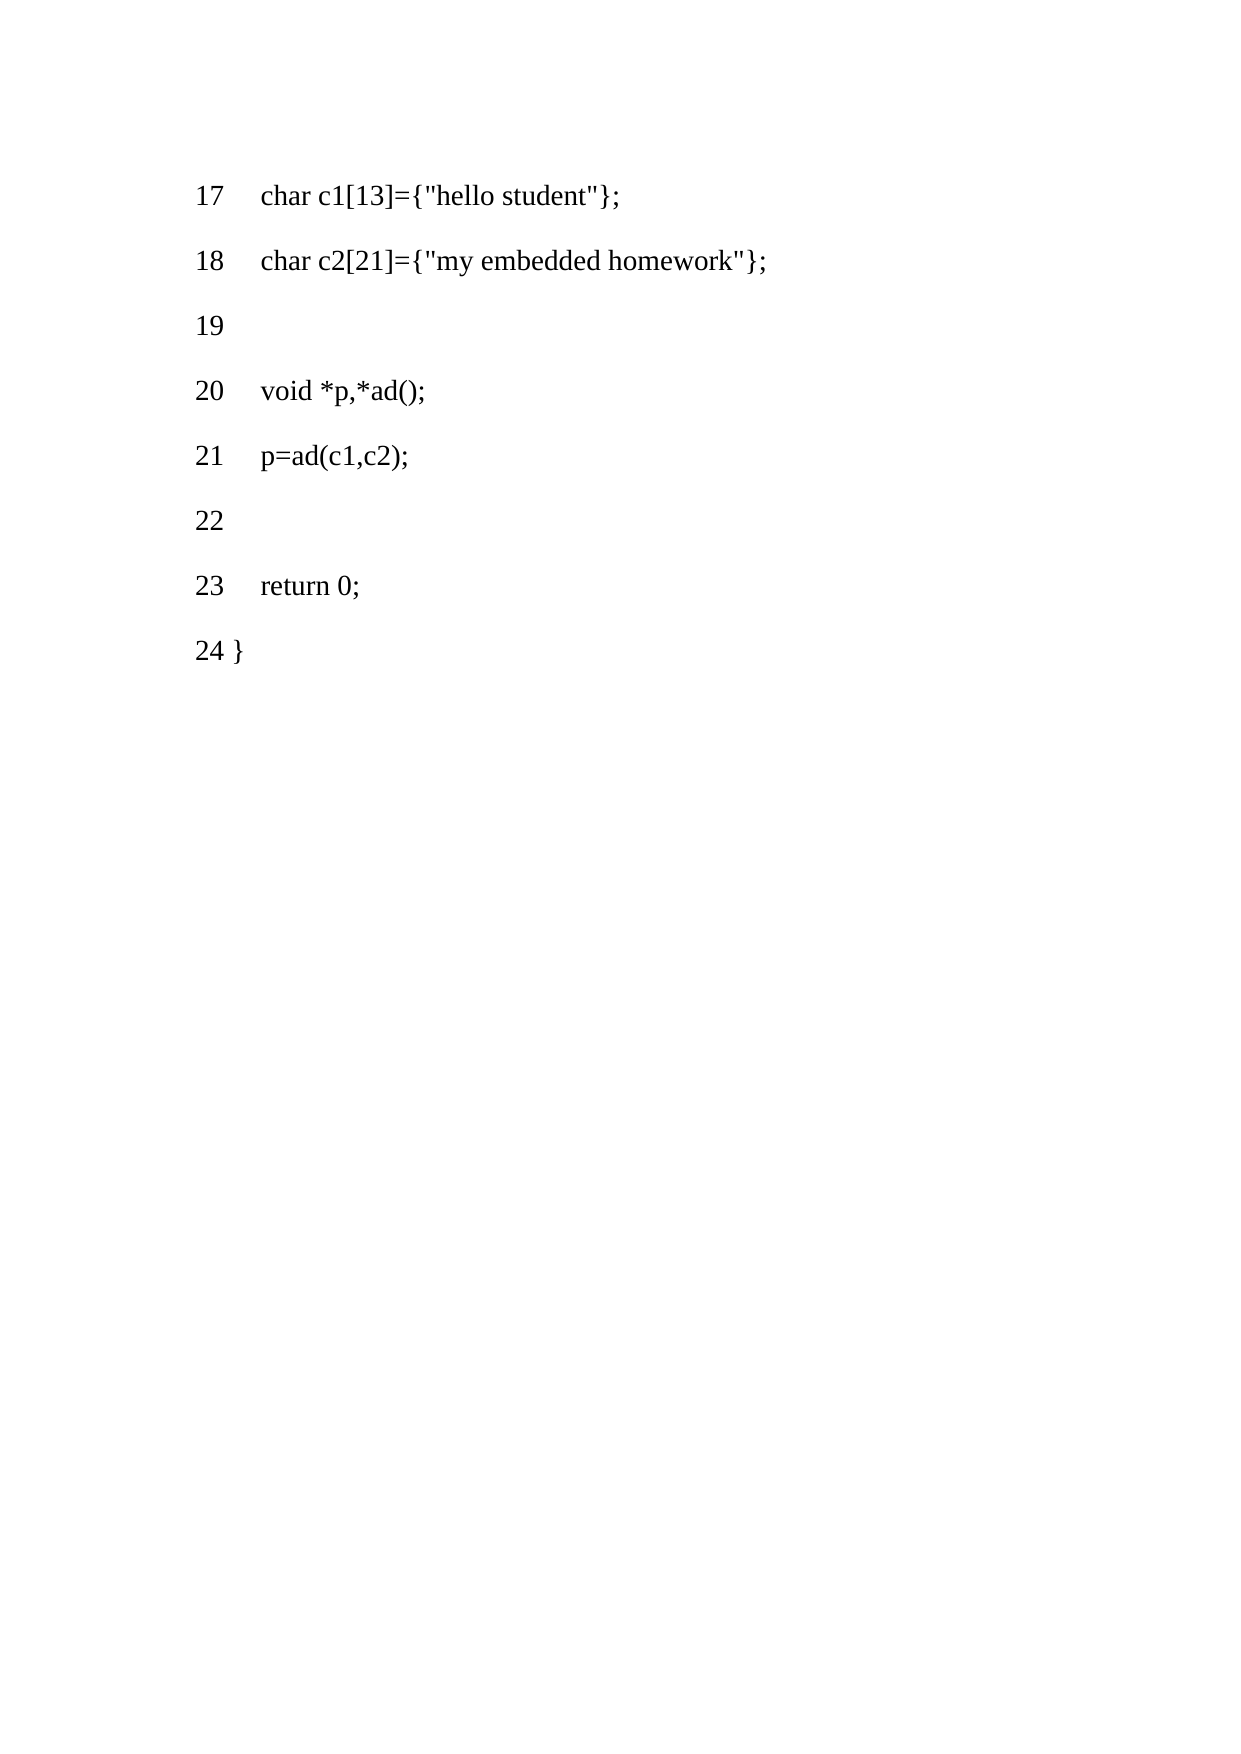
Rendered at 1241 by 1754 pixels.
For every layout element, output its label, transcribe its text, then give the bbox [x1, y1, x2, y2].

text 23 return 0; [187, 552, 1053, 617]
text 22 [187, 487, 1053, 552]
text 20 void *p,*ad(); [187, 357, 1053, 422]
text 17 char c1[13]={"hello student"}; [187, 162, 1053, 227]
text 19 [187, 292, 1053, 357]
text 24 } [187, 617, 1053, 682]
text 21 p=ad(c1,c2); [187, 422, 1053, 487]
text 18 char c2[21]={"my embedded homework"}; [187, 227, 1053, 292]
